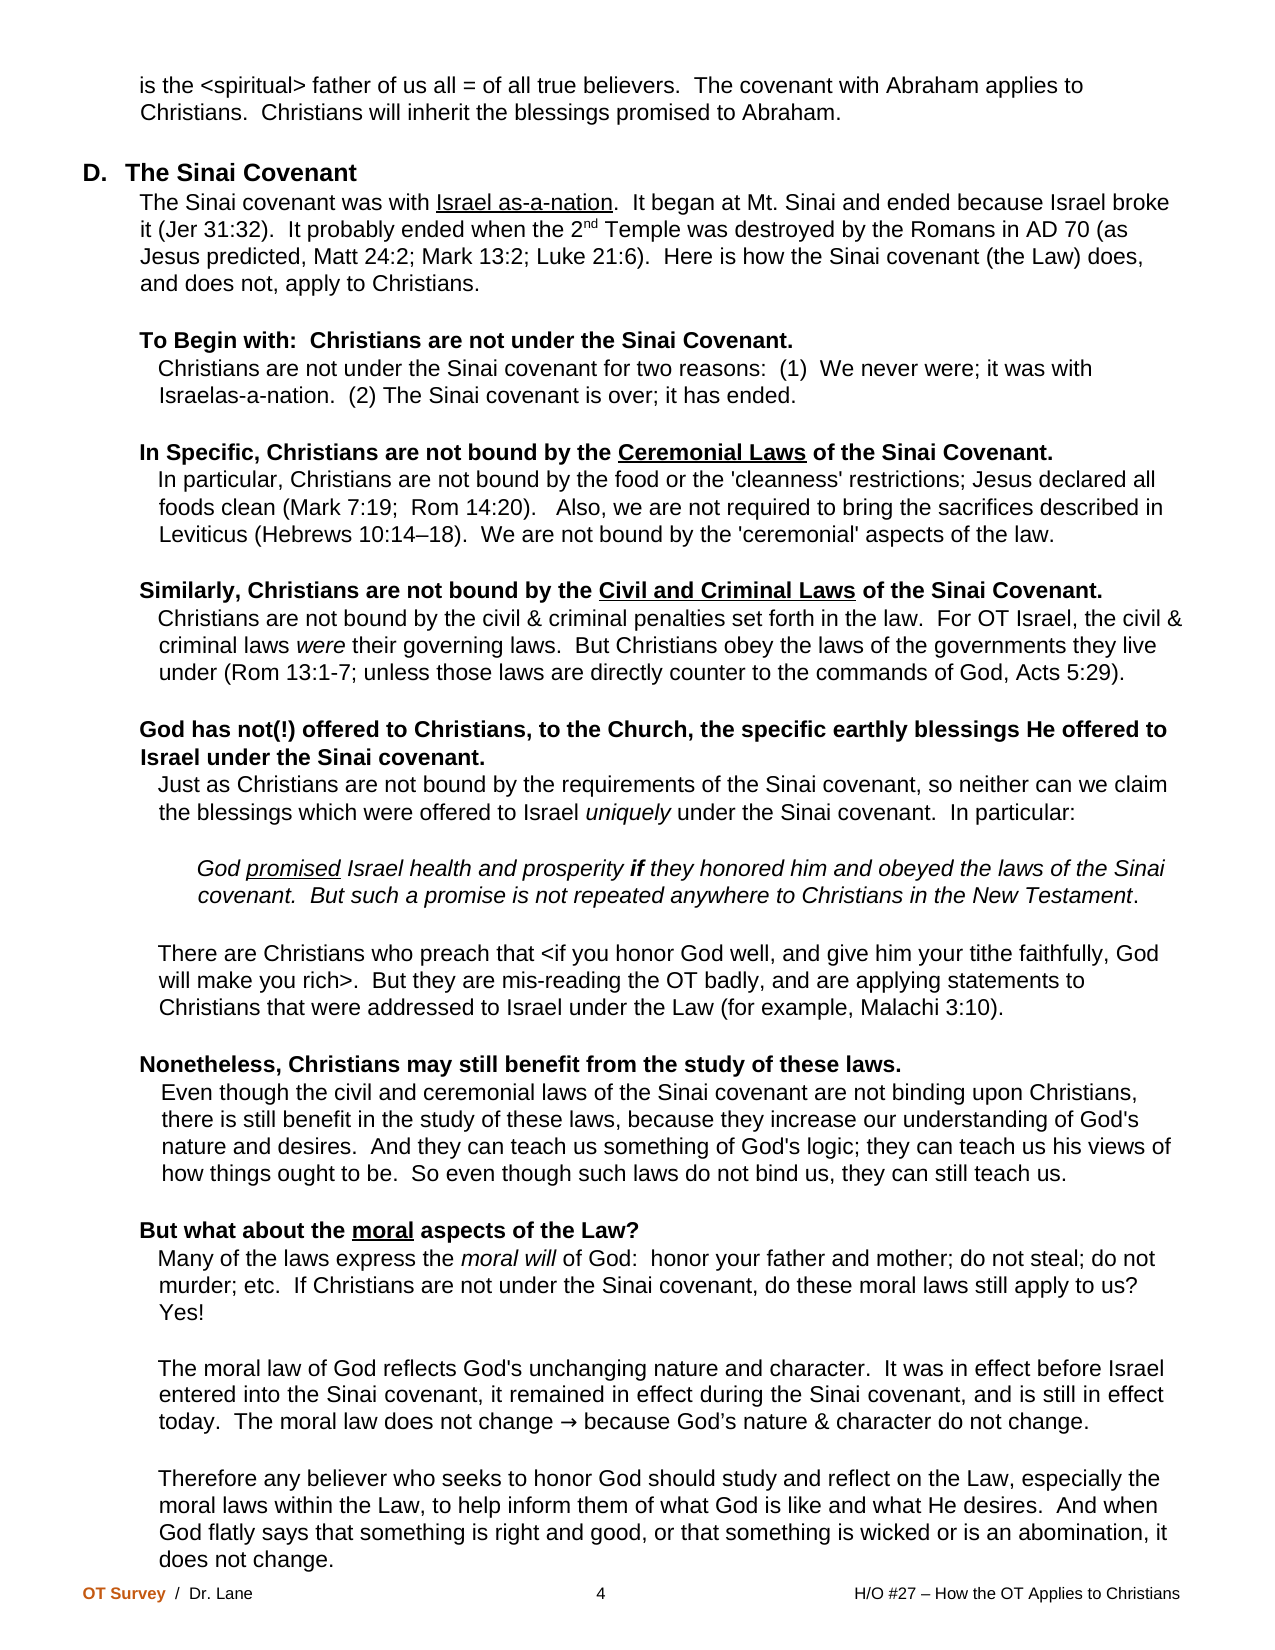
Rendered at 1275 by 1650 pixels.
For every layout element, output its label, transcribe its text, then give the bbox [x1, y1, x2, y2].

text Even though the civil and ceremonial laws of the Sinai covenant are not binding upon Christians, there is still benefit in the study of these laws, because they increase our understanding of God's nature and desires. And they can teach us something of God's logic; they can teach us his views of how things ought to be. So even though such laws do not bind us, they can still teach us. [161, 1078, 1184, 1186]
list The Sinai Covenant [82, 158, 1183, 187]
text In particular, Christians are not bound by the food or the 'cleanness' restrictions; Jesus declared all foods clean (Mark 7:19; Rom 14:20). Also, we are not required to bring the sacrifices described in Leviticus (Hebrews 10:14–18). We are not bound by the 'ceremonial' aspects of the law. [157, 466, 1184, 547]
text The moral law of God reflects God's unchanging nature and character. It was in effect before Israel entered into the Sinai covenant, it remained in effect during the Sinai covenant, and is still in effect today. The moral law does not change → because God’s nature & character do not change. [157, 1356, 1164, 1436]
text Just as Christians are not bound by the requirements of the Sinai covenant, so neither can we claim the blessings which were offered to Israel uniquely under the Sinai covenant. In particular: [158, 771, 1184, 825]
text Many of the laws express the moral will of God: honor your father and mother; do not steal; do not murder; etc. If Christians are not under the Sinai covenant, do these moral laws still apply to us? Yes! [157, 1244, 1184, 1325]
text There are Christians who preach that <if you honor God well, and give him your tithe faithfully, God will make you rich>. But they are mis-reading the OT badly, and are applying statements to Christians that were addressed to Israel under the Law (for example, Malachi 3:10). [157, 940, 1184, 1020]
text In Specific, Christians are not bound by the Ceremonial Laws of the Sinai Covenant. [139, 438, 1185, 465]
text The Sinai covenant was with Israel as-a-nation. It began at Mt. Sinai and ended because Israel broke it (Jer 31:32). It probably ended when the 2nd Temple was destroyed by the Romans in AD 70 (as Jesus predicted, Matt 24:2; Mark 13:2; Luke 21:6). Here is how the Sinai covenant (the Law) does, and does not, apply to Christians. [139, 189, 1184, 296]
text But what about the moral aspects of the Law? [139, 1217, 1185, 1243]
text Nonetheless, Christians may still benefit from the study of these laws. [139, 1051, 1185, 1077]
text Similarly, Christians are not bound by the Civil and Criminal Laws of the Sinai Covenant. [139, 577, 1185, 604]
text God promised Israel health and prosperity if they honored him and obeyed the laws of the Sinai covenant. But such a promise is not repeated anywhere to Christians in the New Testament. [197, 855, 1185, 909]
text Christians are not bound by the civil & criminal penalties set forth in the law. For OT Israel, the civil & criminal laws were their governing laws. But Christians obey the laws of the governments they live under (Rom 13:1-7; unless those laws are directly counter to the commands of God, Acts 5:29). [157, 605, 1184, 686]
text Christians are not under the Sinai covenant for two reasons: (1) We never were; it was with Israelas-a-nation. (2) The Sinai covenant is over; it has ended. [158, 354, 1184, 408]
text God has not(!) offered to Christians, to the Church, the specific earthly blessings He offered to Israel under the Sinai covenant. [139, 716, 1185, 770]
text To Begin with: Christians are not under the Sinai Covenant. [139, 327, 1185, 353]
text is the <spiritual> father of us all = of all true believers. The covenant with Abraham applies to Christians. Christians will inherit the blessings promised to Abraham. [139, 72, 1184, 125]
text Therefore any believer who seeks to honor God should study and reflect on the Law, especially the moral laws within the Law, to help inform them of what God is like and what He desires. And when God flatly says that something is right and good, or that something is wicked or is an abomination, it does not change. [158, 1464, 1184, 1572]
